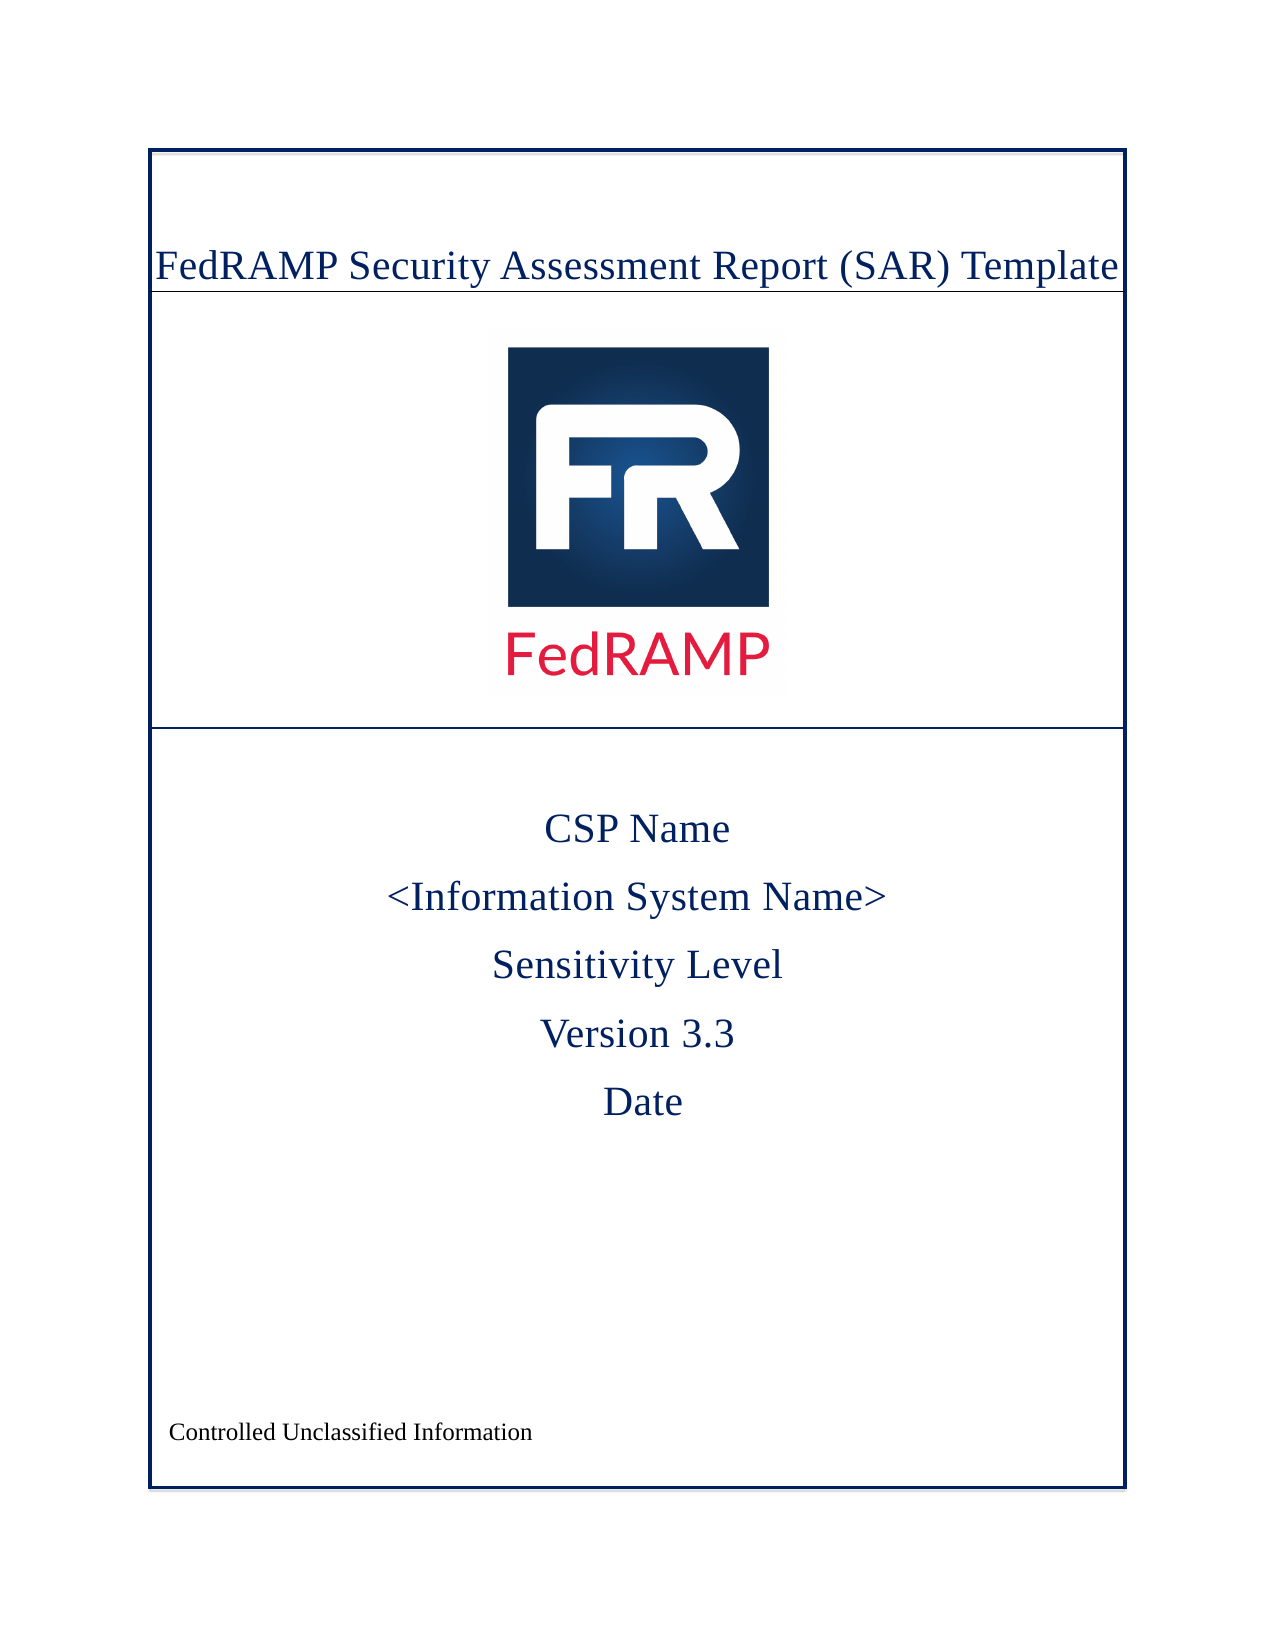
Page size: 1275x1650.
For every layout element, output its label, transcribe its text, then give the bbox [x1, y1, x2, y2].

text Controlled Unclassified Information [169, 1417, 1125, 1446]
title FedRAMP Security Assessment Report (SAR) Template [150, 241, 1125, 291]
picture [488, 328, 787, 696]
text Version [150, 1008, 1125, 1056]
